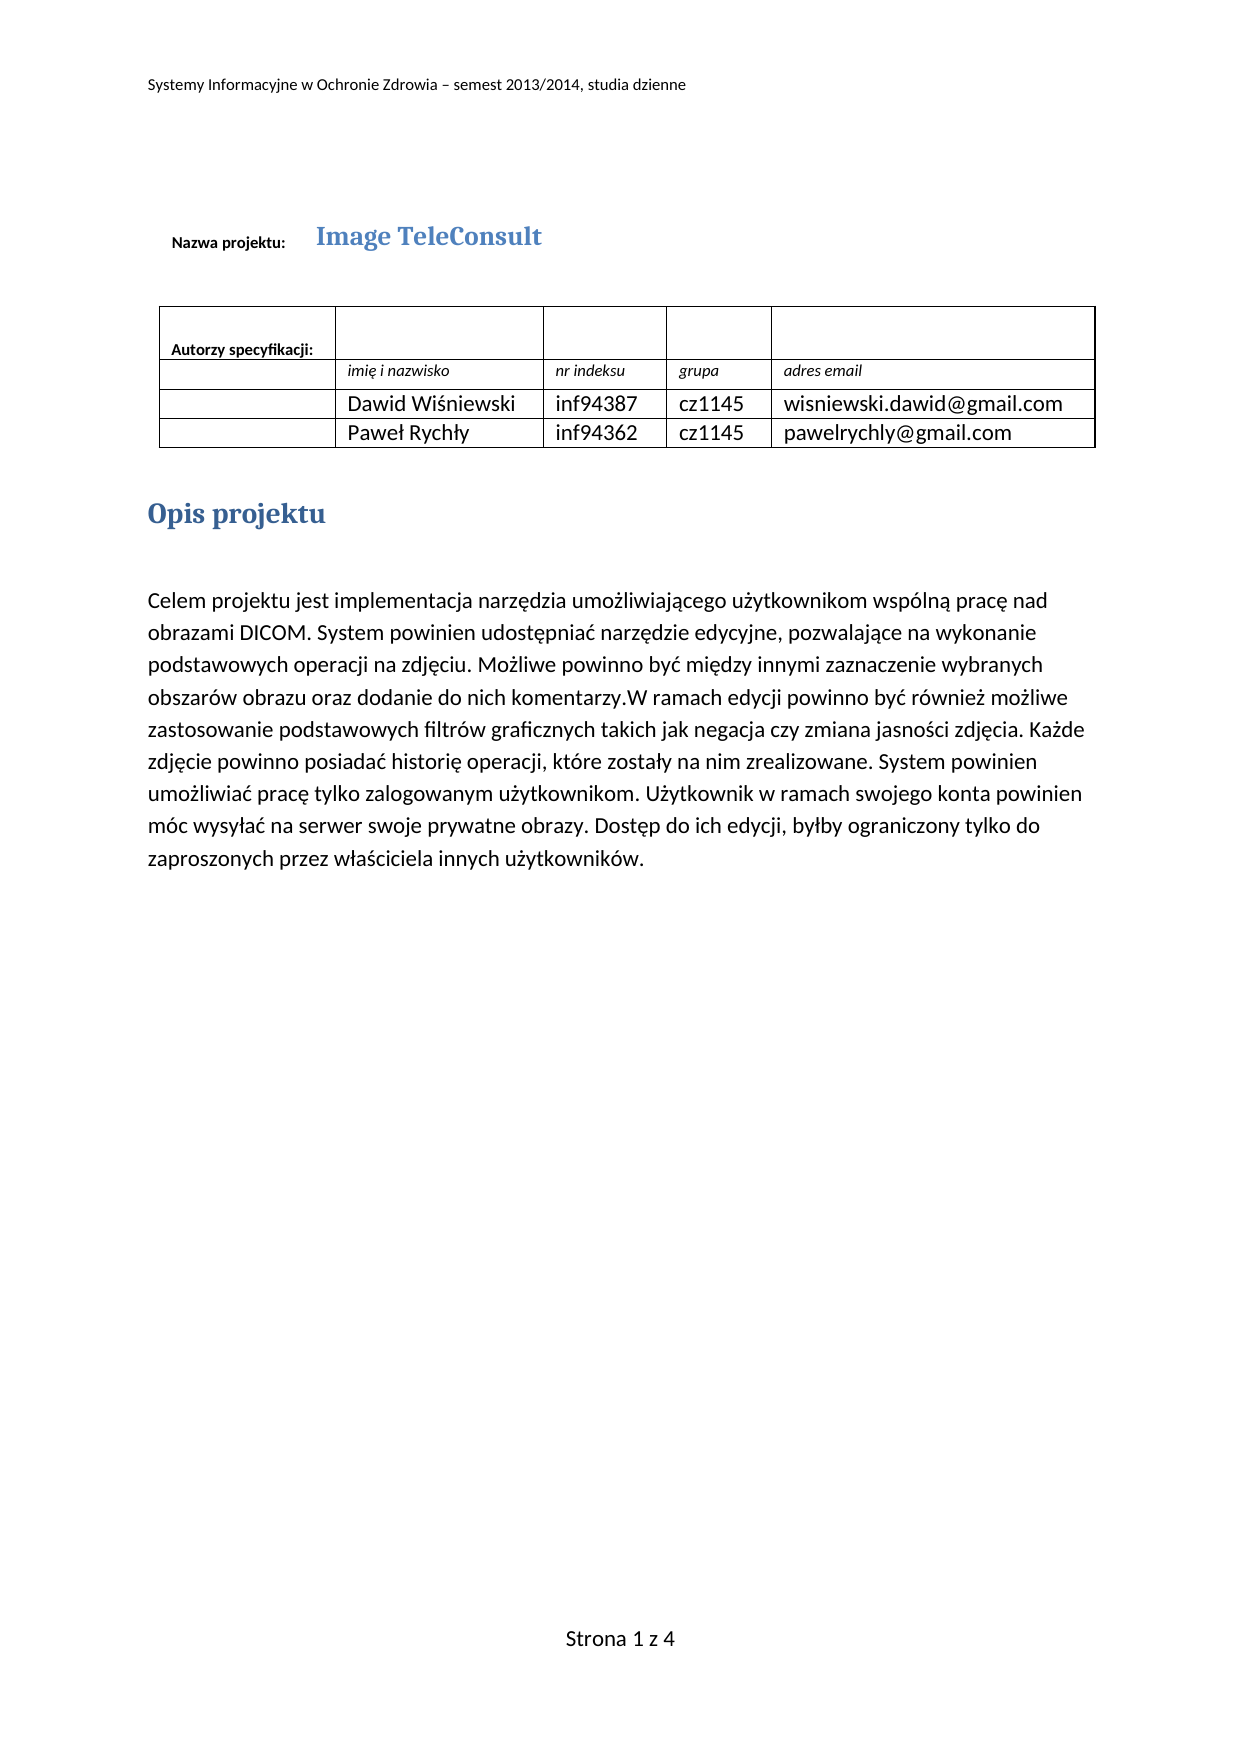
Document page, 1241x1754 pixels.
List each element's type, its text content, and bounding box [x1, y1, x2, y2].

table_header Autorzy specyfikacji: [160, 307, 335, 359]
table_cell pawelrychly@gmail.com [772, 419, 1094, 447]
table_header [336, 307, 543, 359]
table_cell [160, 390, 335, 417]
table_cell Paweł Rychły [336, 419, 543, 447]
table_cell wisniewski.dawid@gmail.com [772, 390, 1094, 417]
text Celem projektu jest implementacja narzędzia umożliwiającego użytkownikom wspólną pracę nad obrazami DICOM. System powinien udostępniać narzędzie edycyjne, pozwalające na wykonanie podstawowych operacji na zdjęciu. Możliwe powinno być między innymi zaznaczenie wybranych obszarów obrazu oraz dodanie do nich komentarzy.W ramach edycji powinno być również możliwe zastosowanie podstawowych filtrów graficznych takich jak negacja czy zmiana jasności zdjęcia. Każde zdjęcie powinno posiadać historię operacji, które zostały na nim zrealizowane. System powinien umożliwiać pracę tylko zalogowanym użytkownikom. Użytkownik w ramach swojego konta powinien móc wysyłać na serwer swoje prywatne obrazy. Dostęp do ich edycji, byłby ograniczony tylko do zaproszonych przez właściciela innych użytkowników. [148, 586, 1093, 872]
table_header Nazwa projektu: [160, 201, 304, 253]
table_header [667, 307, 771, 359]
table_cell [160, 360, 335, 388]
table_header Image TeleConsult [304, 201, 1027, 253]
table_cell nr indeksu [544, 360, 666, 388]
table_cell adres email [772, 360, 1094, 388]
table_cell [160, 419, 335, 447]
text Opis projektu [148, 498, 1093, 531]
table_header [544, 307, 666, 359]
table_header [772, 307, 1094, 359]
table_cell inf94387 [544, 390, 666, 417]
table_cell cz1145 [667, 390, 771, 417]
table_cell Dawid Wiśniewski [336, 390, 543, 417]
table_cell cz1145 [667, 419, 771, 447]
table_cell grupa [667, 360, 771, 388]
table_cell imię i nazwisko [336, 360, 543, 388]
table_cell inf94362 [544, 419, 666, 447]
